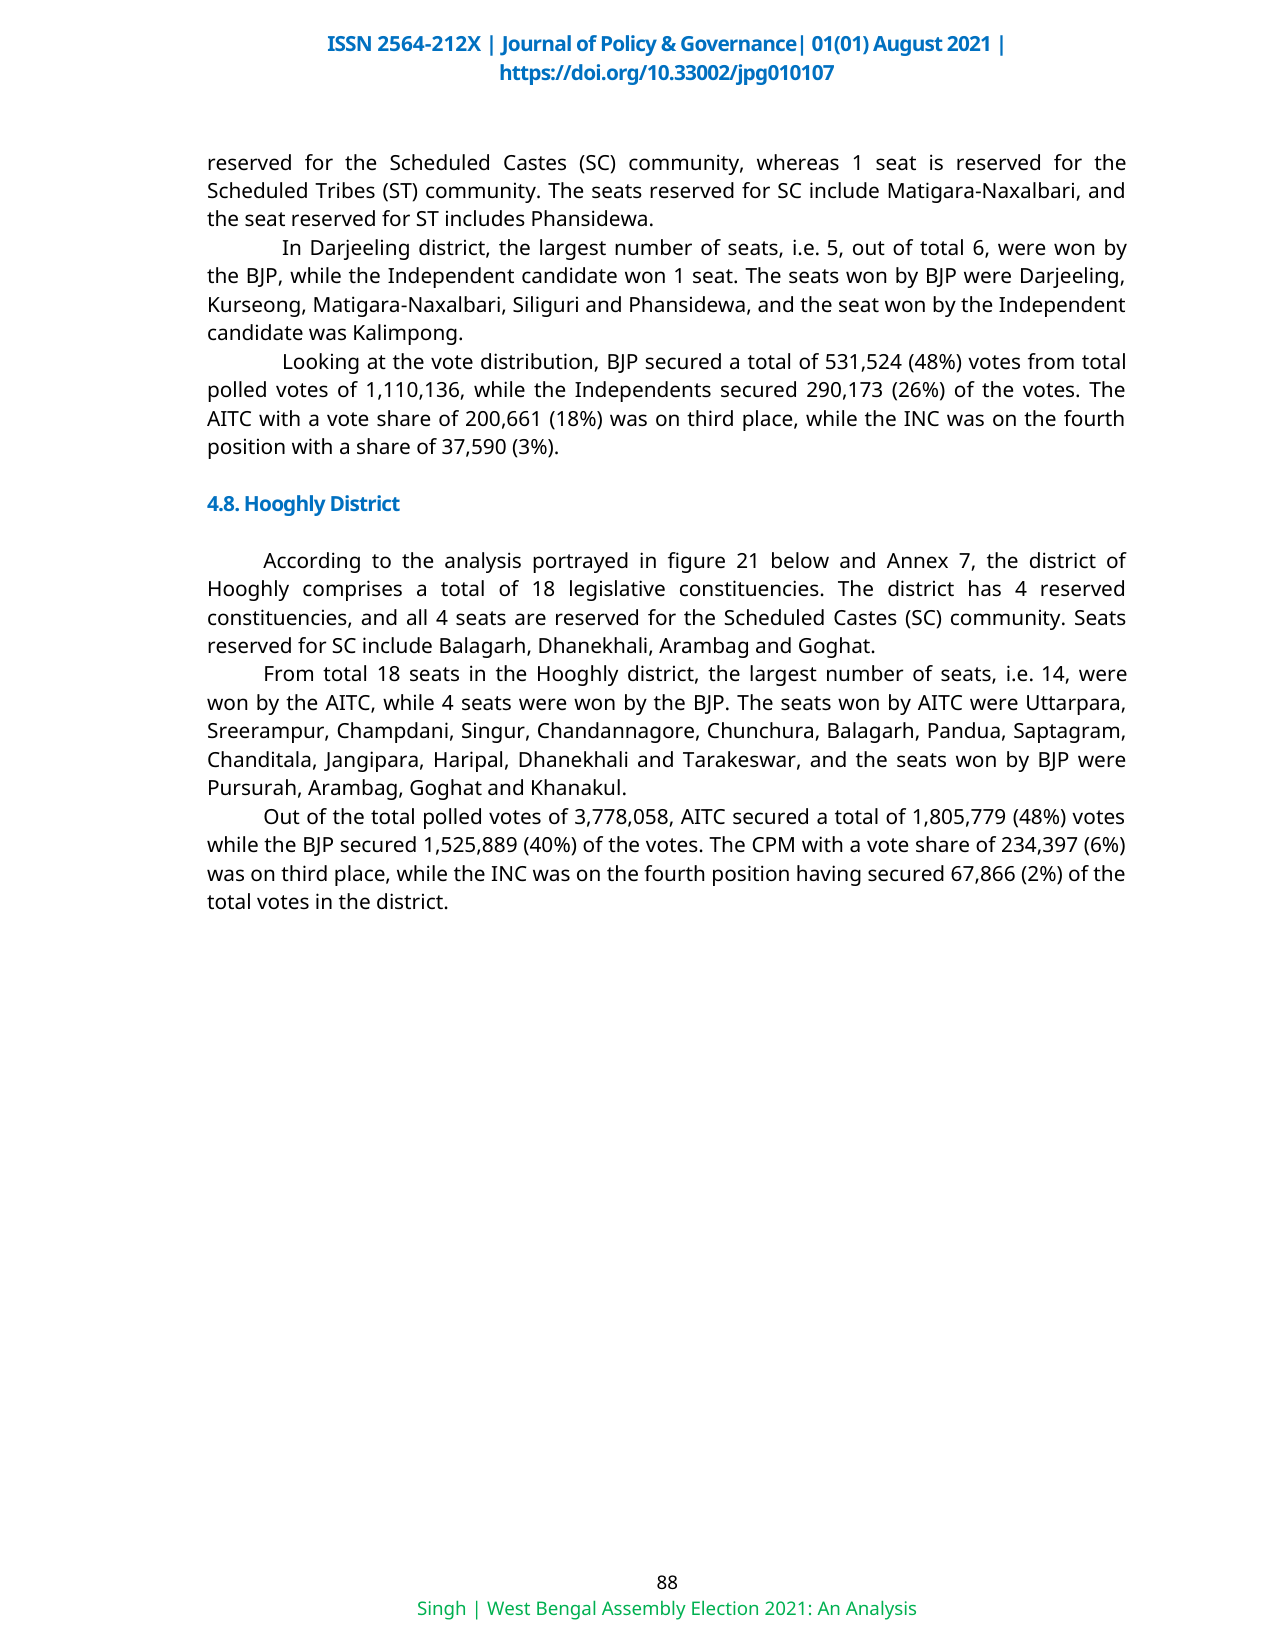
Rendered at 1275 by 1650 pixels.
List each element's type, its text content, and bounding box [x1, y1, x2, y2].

text From total 18 seats in the Hooghly district, the largest number of seats, i.e. 14, were won by the AITC, while 4 seats were won by the BJP. The seats won by AITC were Uttarpara, Sreerampur, Champdani, Singur, Chandannagore, Chunchura, Balagarh, Pandua, Saptagram, Chanditala, Jangipara, Haripal, Dhanekhali and Tarakeswar, and the seats won by BJP were Pursurah, Arambag, Goghat and Khanakul. [207, 659, 1127, 802]
text According to the analysis portrayed in figure 21 below and Annex 7, the district of Hooghly comprises a total of 18 legislative constituencies. The district has 4 reserved constituencies, and all 4 seats are reserved for the Scheduled Castes (SC) community. Seats reserved for SC include Balagarh, Dhanekhali, Arambag and Goghat. [207, 546, 1127, 659]
text Figure 20 below and Annex 6 reflect that the district of Darjeeling bears a total of 6 legislative constituencies. The district has 2 reserved constituencies out of which 1 seat is reserved for the Scheduled Castes (SC) community, whereas 1 seat is reserved for the Scheduled Tribes (ST) community. The seats reserved for SC include Matigara-Naxalbari, and the seat reserved for ST includes Phansidewa. [207, 148, 1127, 233]
text Out of the total polled votes of 3,778,058, AITC secured a total of 1,805,779 (48%) votes while the BJP secured 1,525,889 (40%) of the votes. The CPM with a vote share of 234,397 (6%) was on third place, while the INC was on the fourth position having secured 67,866 (2%) of the total votes in the district. [207, 802, 1127, 916]
text In Darjeeling district, the largest number of seats, i.e. 5, out of total 6, were won by the BJP, while the Independent candidate won 1 seat. The seats won by BJP were Darjeeling, Kurseong, Matigara-Naxalbari, Siliguri and Phansidewa, and the seat won by the Independent candidate was Kalimpong. [207, 233, 1127, 347]
subtitle 4.8. Hooghly District [207, 489, 1127, 517]
text Looking at the vote distribution, BJP secured a total of 531,524 (48%) votes from total polled votes of 1,110,136, while the Independents secured 290,173 (26%) of the votes. The AITC with a vote share of 200,661 (18%) was on third place, while the INC was on the fourth position with a share of 37,590 (3%). [207, 347, 1127, 461]
